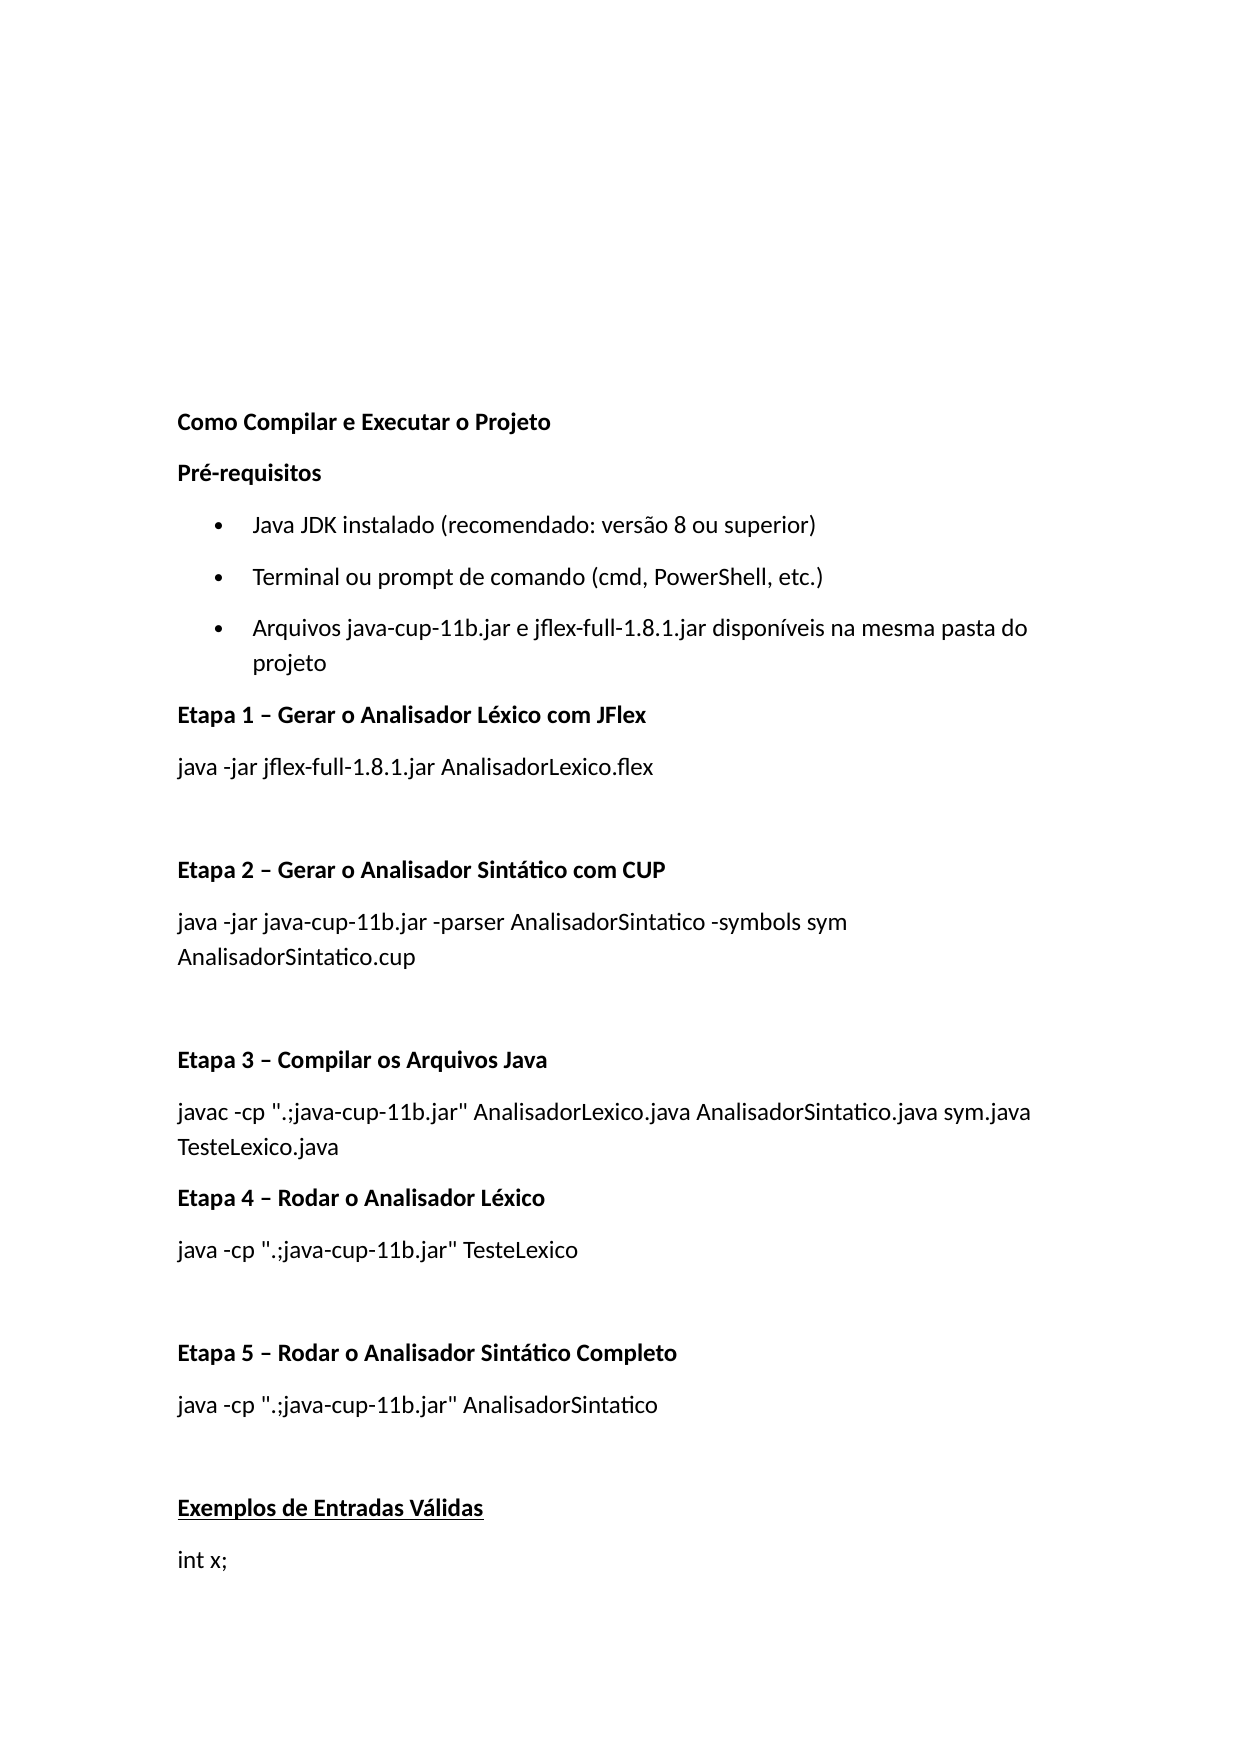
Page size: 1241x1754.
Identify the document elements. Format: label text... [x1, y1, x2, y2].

list Java JDK instalado (recomendado: versão 8 ou superior) [215, 509, 1063, 540]
text java -jar java-cup-11b.jar -parser AnalisadorSintatico -symbols sym AnalisadorSintatico.cup [177, 906, 1063, 971]
text javac -cp ".;java-cup-11b.jar" AnalisadorLexico.java AnalisadorSintatico.java sym.java TesteLexico.java [177, 1096, 1063, 1161]
text Como Compilar e Executar o Projeto [177, 406, 1063, 436]
list Terminal ou prompt de comando (cmd, PowerShell, etc.) [215, 561, 1063, 591]
text java -cp ".;java-cup-11b.jar" AnalisadorSintatico [177, 1389, 1063, 1420]
list Arquivos java-cup-11b.jar e jflex-full-1.8.1.jar disponíveis na mesma pasta do projeto [215, 613, 1063, 678]
text Etapa 4 – Rodar o Analisador Léxico [177, 1183, 1063, 1213]
text java -cp ".;java-cup-11b.jar" TesteLexico [177, 1234, 1063, 1265]
text Exemplos de Entradas Válidas [177, 1493, 1063, 1523]
text java -jar jflex-full-1.8.1.jar AnalisadorLexico.flex [177, 751, 1063, 781]
text Etapa 5 – Rodar o Analisador Sintático Completo [177, 1338, 1063, 1368]
text Pré-requisitos [177, 458, 1063, 488]
text Etapa 2 – Gerar o Analisador Sintático com CUP [177, 854, 1063, 885]
text Etapa 3 – Compilar os Arquivos Java [177, 1044, 1063, 1075]
text Etapa 1 – Gerar o Analisador Léxico com JFlex [177, 699, 1063, 730]
text int x; [177, 1544, 1063, 1575]
